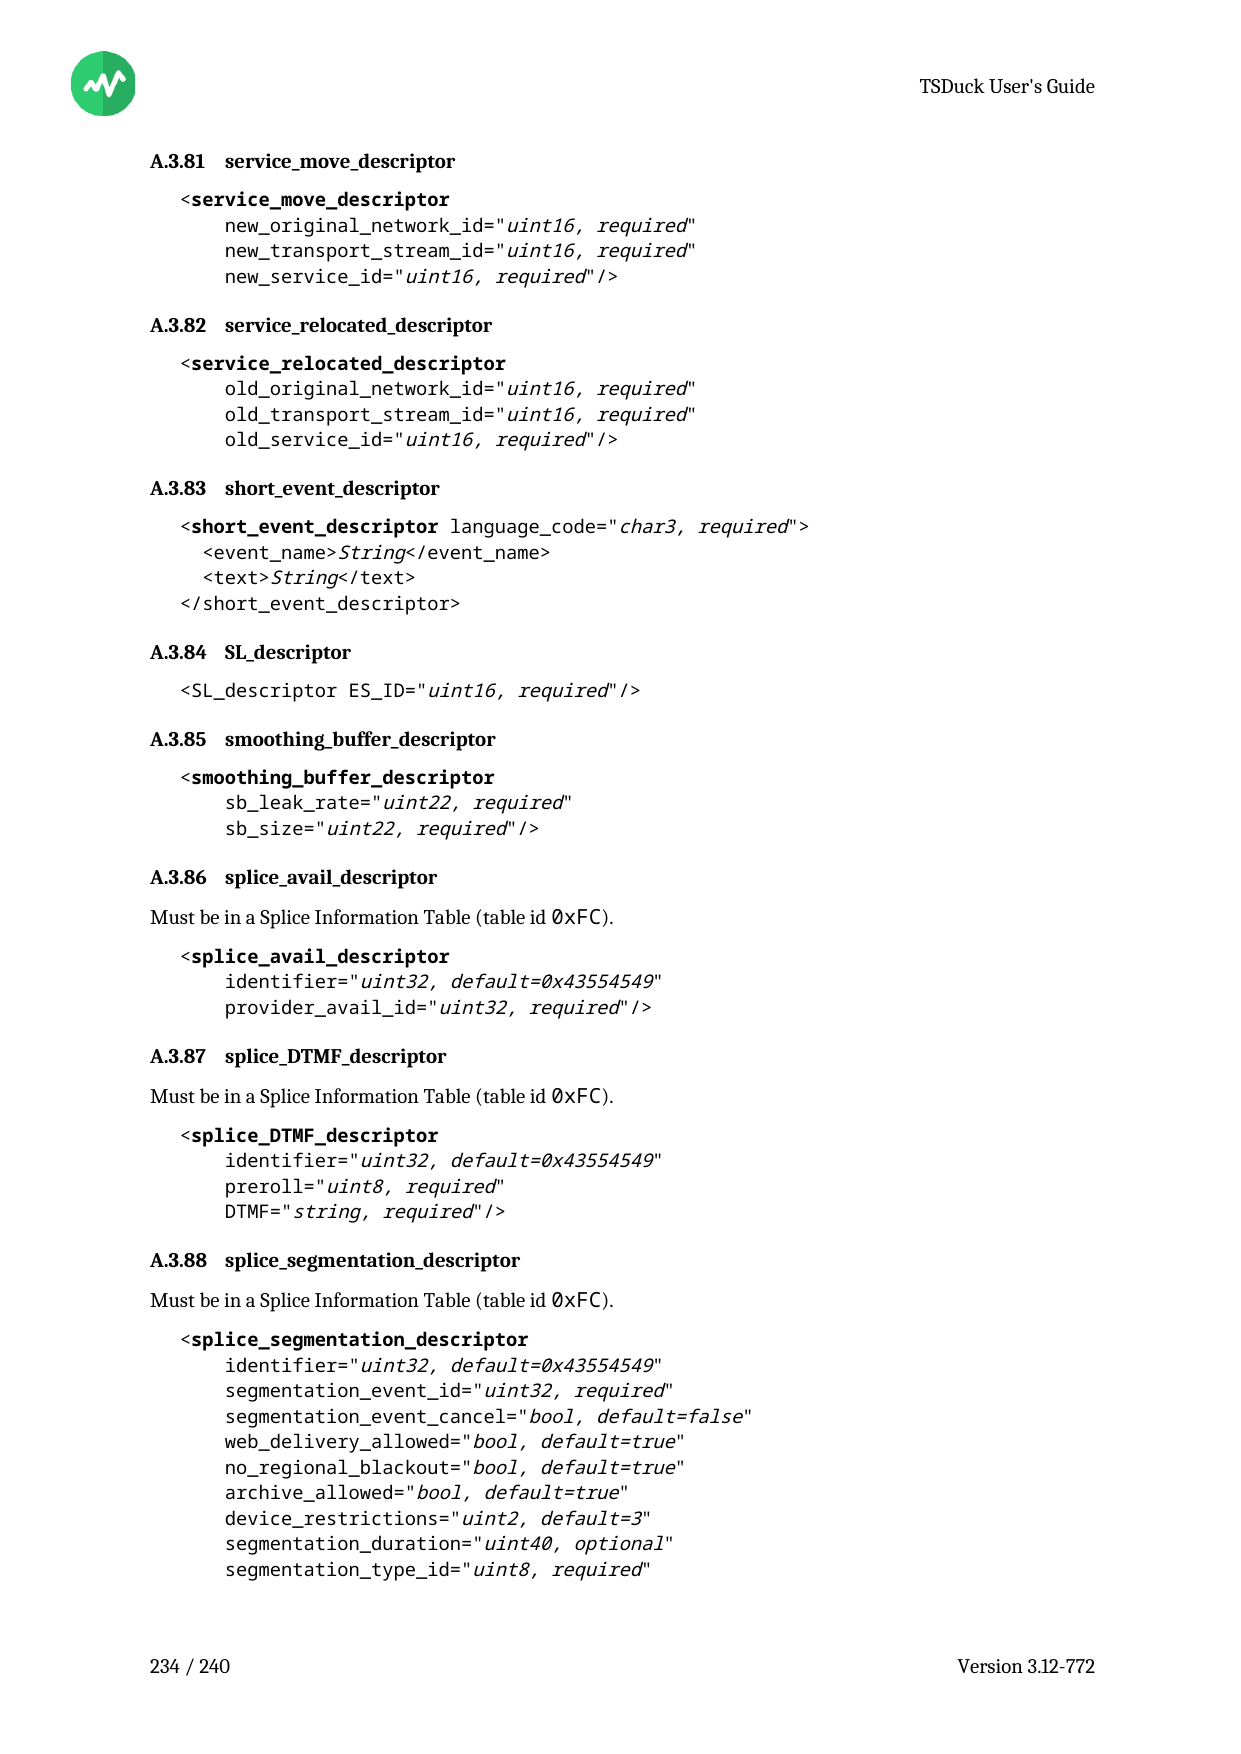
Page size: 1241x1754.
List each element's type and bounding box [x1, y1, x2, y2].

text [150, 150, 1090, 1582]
picture [70, 51, 136, 116]
